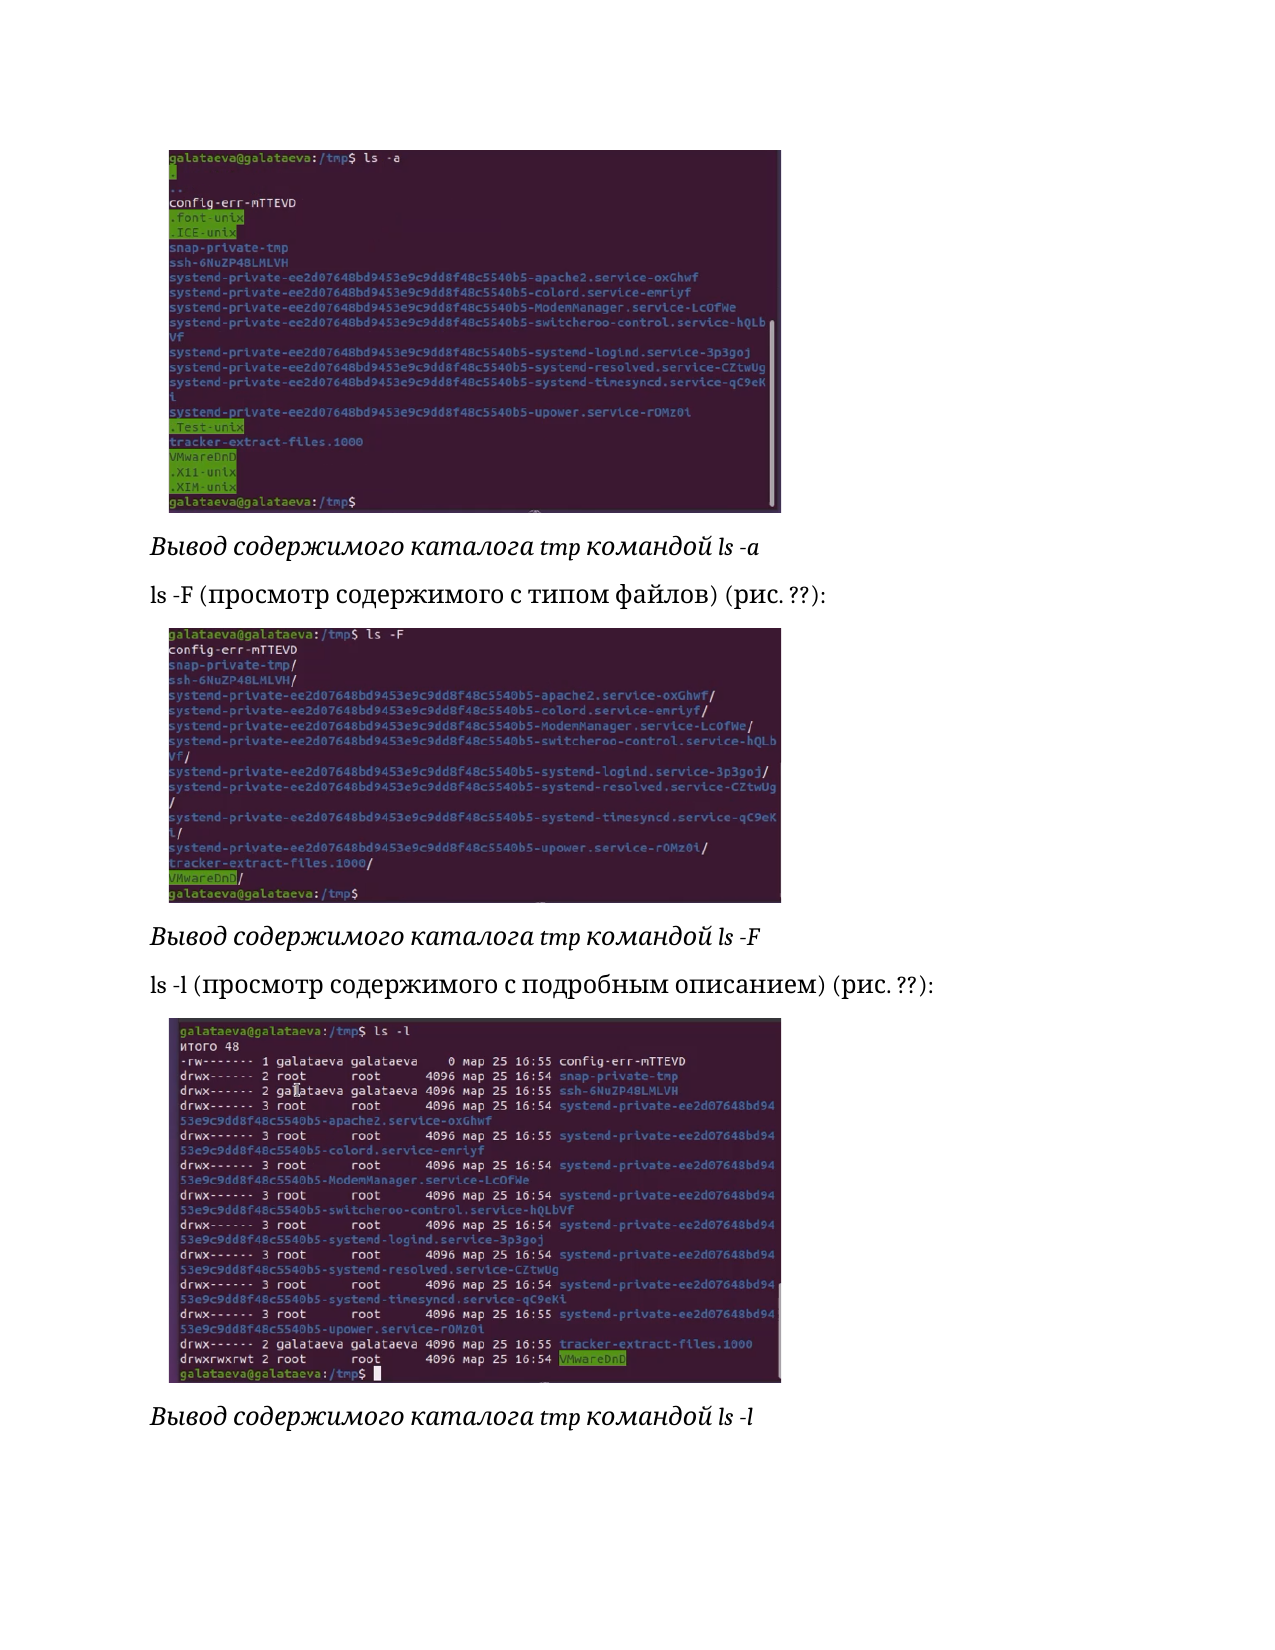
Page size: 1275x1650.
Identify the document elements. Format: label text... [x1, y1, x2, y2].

picture [168, 1018, 782, 1383]
picture [168, 150, 782, 513]
text Вывод содержимого каталога tmp командой ls -F [150, 923, 1125, 952]
text ls -l (просмотр содержимого с подробным описанием) (рис. ??): [150, 971, 1125, 999]
text Вывод содержимого каталога tmp командой ls -a [150, 533, 1125, 562]
picture [168, 628, 782, 903]
text Вывод содержимого каталога tmp командой ls -l [150, 1403, 1125, 1432]
text ls -F (просмотр содержимого с типом файлов) (рис. ??): [150, 581, 1125, 609]
